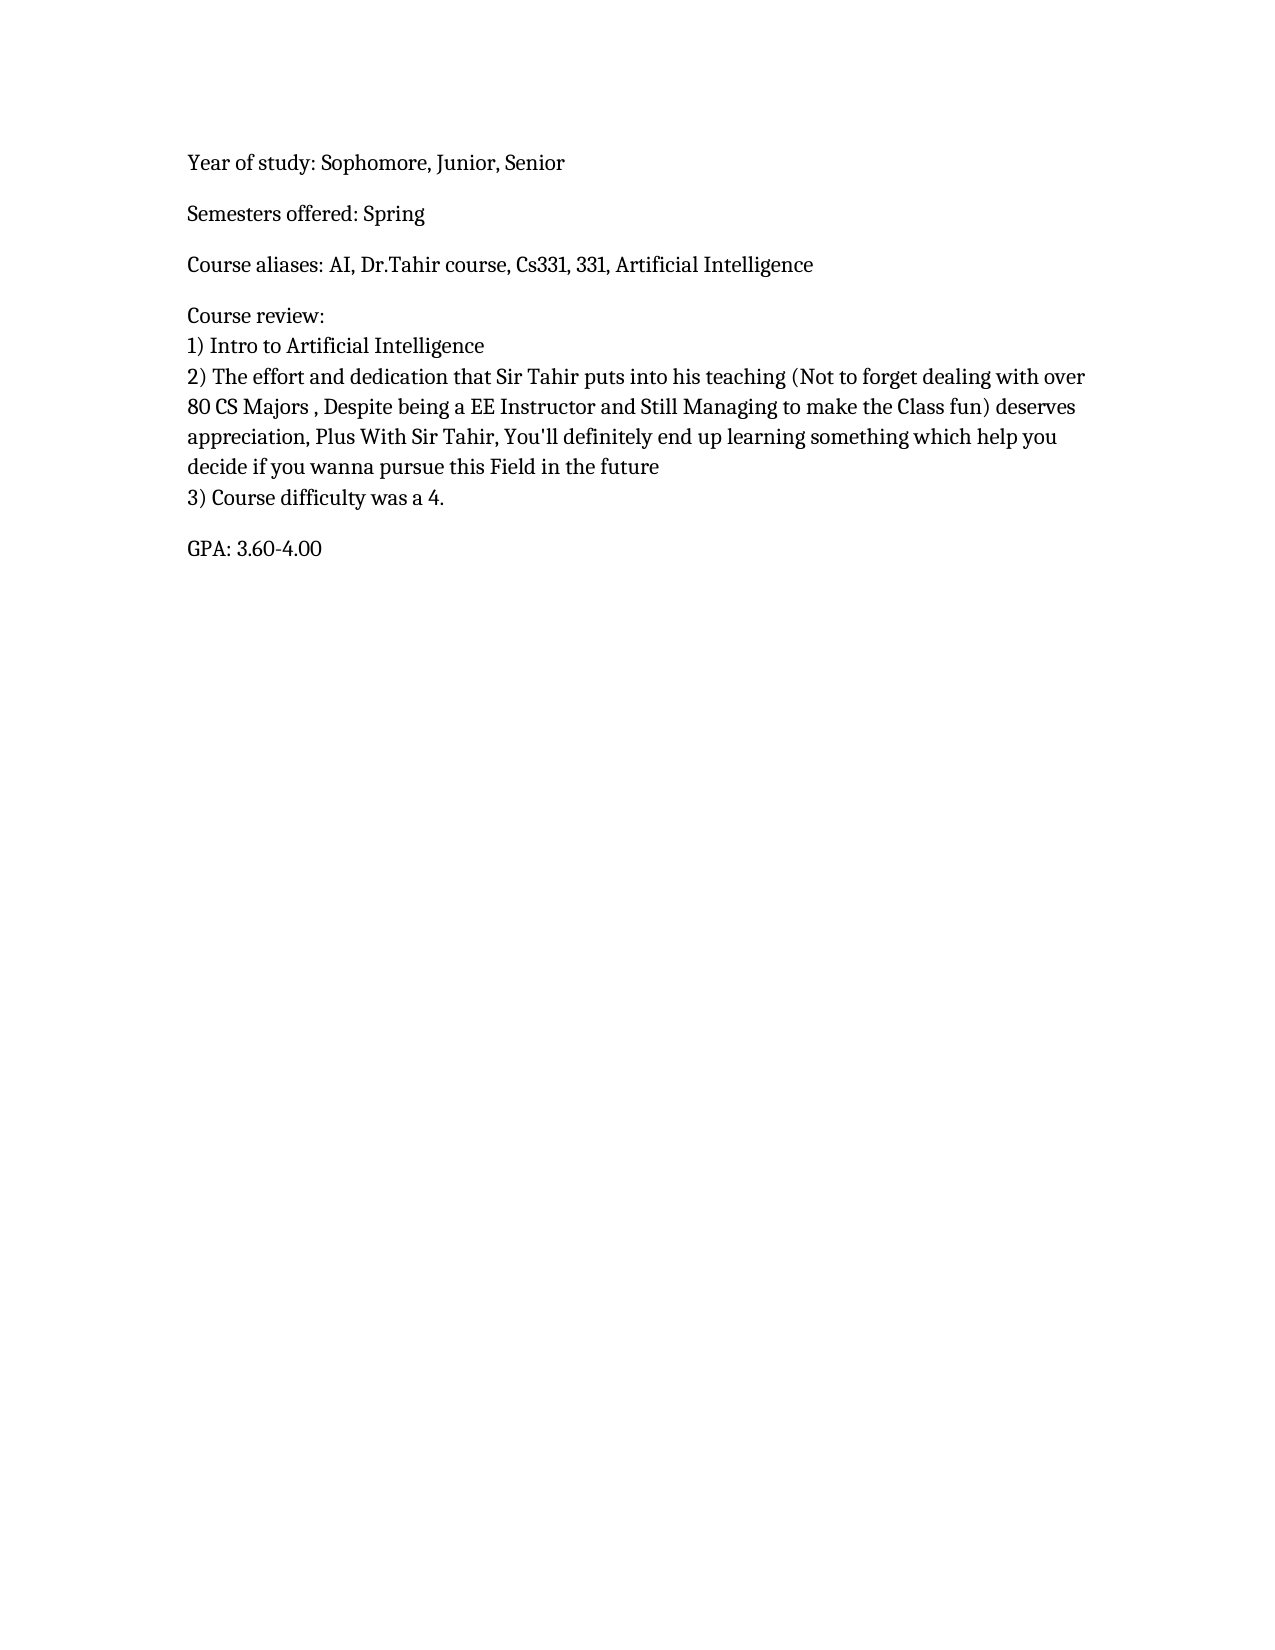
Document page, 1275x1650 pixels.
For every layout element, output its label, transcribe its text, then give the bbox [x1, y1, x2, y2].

text Course aliases: AI, Dr.Tahir course, Cs331, 331, Artificial Intelligence [187, 252, 1087, 278]
text Course review: 1) Intro to Artificial Intelligence 2) The effort and dedication that Sir Tahir puts into his teaching (Not to forget dealing with over 80 CS Majors , Despite being a EE Instructor and Still Managing to make the Class fun) deserves appreciation, Plus With Sir Tahir, You'll definitely end up learning something which help you decide if you wanna pursue this Field in the future 3) Course difficulty was a 4. [187, 303, 1087, 511]
text GPA: 3.60-4.00 [187, 535, 1087, 562]
text Year of study: Sophomore, Junior, Senior [187, 150, 1087, 176]
text Semesters offered: Spring [187, 201, 1087, 227]
